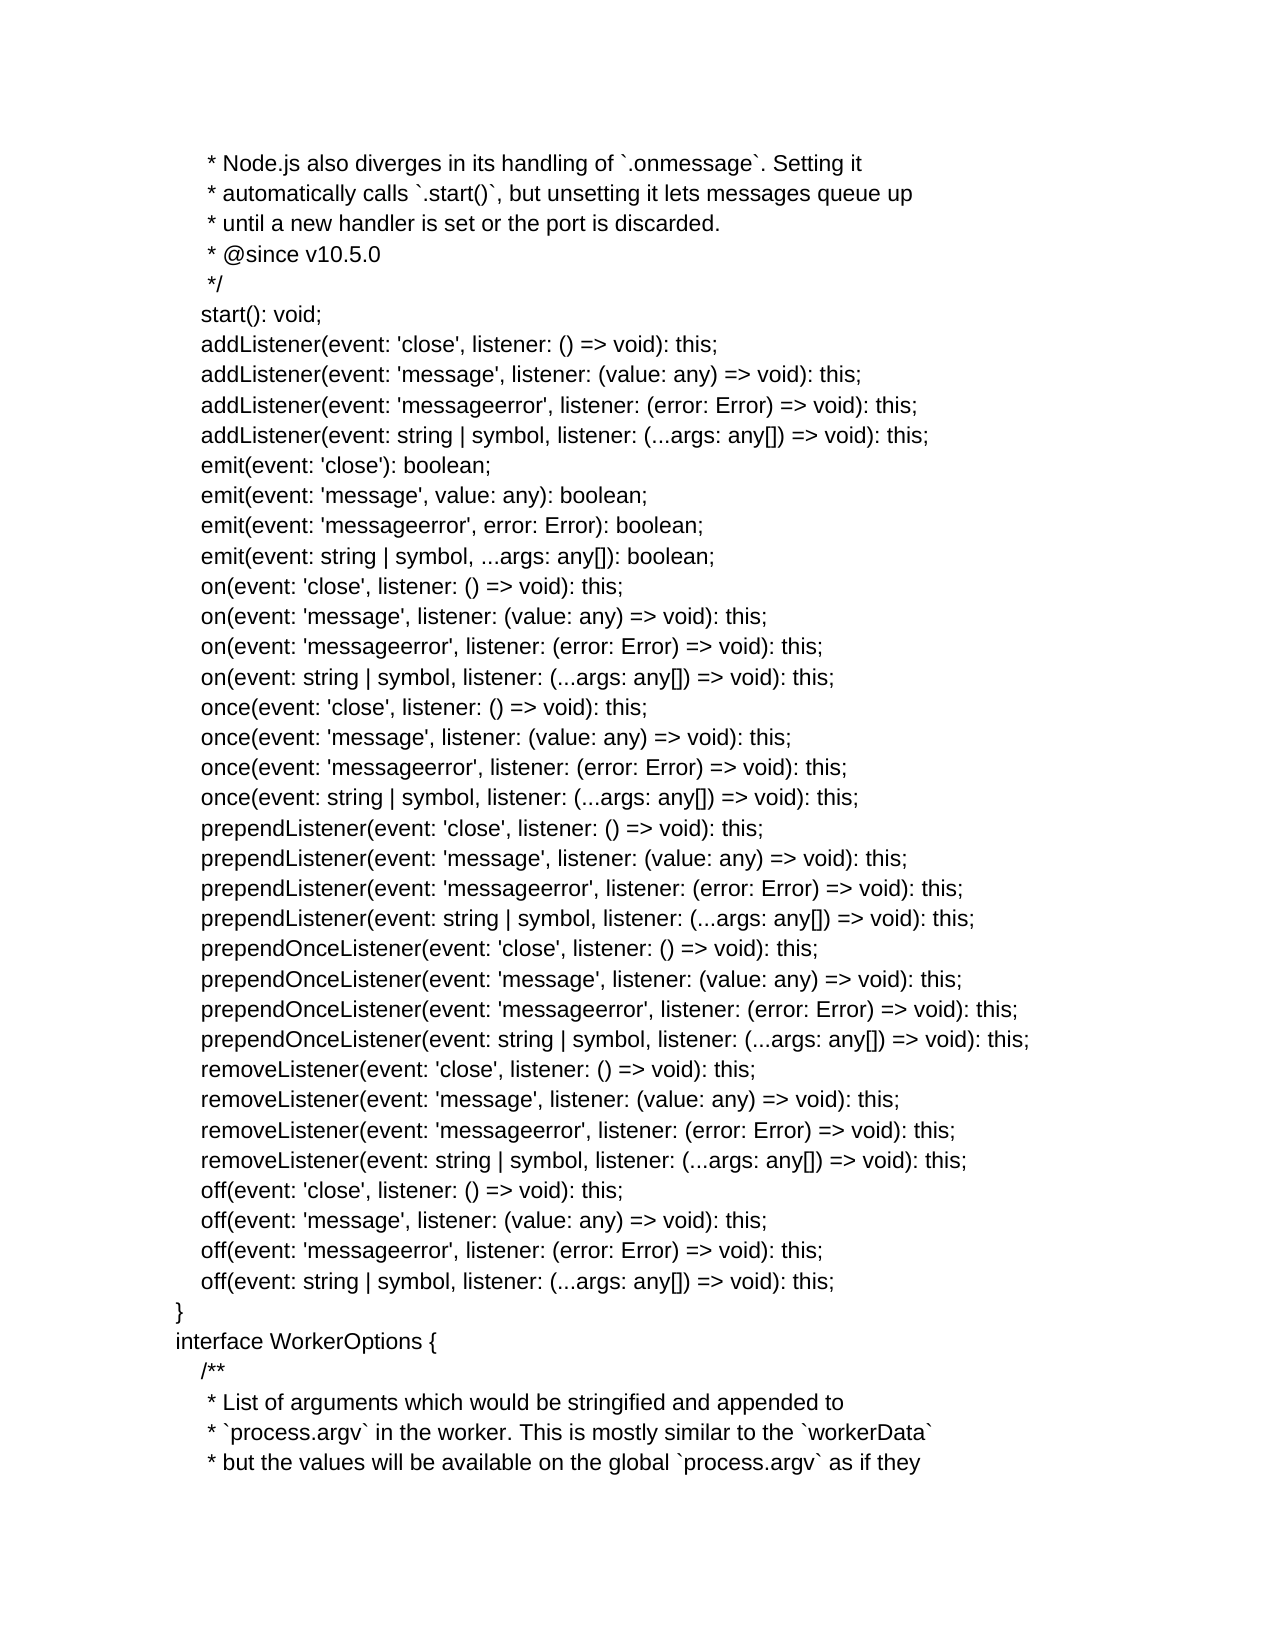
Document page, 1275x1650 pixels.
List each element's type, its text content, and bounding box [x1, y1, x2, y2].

text emit(event: 'message', value: any): boolean; [150, 482, 1125, 509]
text once(event: 'messageerror', listener: (error: Error) => void): this; [150, 754, 1125, 781]
text once(event: 'message', listener: (value: any) => void): this; [150, 724, 1125, 750]
text once(event: string | symbol, listener: (...args: any[]) => void): this; [150, 784, 1125, 811]
text on(event: string | symbol, listener: (...args: any[]) => void): this; [150, 663, 1125, 690]
text off(event: string | symbol, listener: (...args: any[]) => void): this; [150, 1268, 1125, 1294]
text once(event: 'close', listener: () => void): this; [150, 694, 1125, 720]
text * but the values will be available on the global `process.argv` as if they [150, 1449, 1125, 1475]
text prependOnceListener(event: 'message', listener: (value: any) => void): this; [150, 966, 1125, 992]
text prependListener(event: string | symbol, listener: (...args: any[]) => void): this; [150, 905, 1125, 932]
text emit(event: 'close'): boolean; [150, 452, 1125, 478]
text addListener(event: string | symbol, listener: (...args: any[]) => void): this; [150, 422, 1125, 448]
text interface WorkerOptions { [150, 1328, 1125, 1354]
text addListener(event: 'message', listener: (value: any) => void): this; [150, 361, 1125, 388]
text on(event: 'message', listener: (value: any) => void): this; [150, 603, 1125, 629]
text /** [150, 1358, 1125, 1385]
text prependOnceListener(event: string | symbol, listener: (...args: any[]) => void): this; [150, 1026, 1125, 1052]
text start(): void; [150, 301, 1125, 327]
text off(event: 'messageerror', listener: (error: Error) => void): this; [150, 1237, 1125, 1264]
text prependOnceListener(event: 'messageerror', listener: (error: Error) => void): this; [150, 996, 1125, 1022]
text * until a new handler is set or the port is discarded. [150, 210, 1125, 237]
text } [150, 1298, 1125, 1324]
text * `process.argv` in the worker. This is mostly similar to the `workerData` [150, 1419, 1125, 1445]
text prependListener(event: 'messageerror', listener: (error: Error) => void): this; [150, 875, 1125, 901]
text prependOnceListener(event: 'close', listener: () => void): this; [150, 935, 1125, 962]
text * Node.js also diverges in its handling of `.onmessage`. Setting it [150, 150, 1125, 176]
text removeListener(event: 'close', listener: () => void): this; [150, 1056, 1125, 1083]
text * @since v10.5.0 [150, 241, 1125, 267]
text addListener(event: 'close', listener: () => void): this; [150, 331, 1125, 358]
text */ [150, 271, 1125, 297]
text * List of arguments which would be stringified and appended to [150, 1388, 1125, 1415]
text prependListener(event: 'close', listener: () => void): this; [150, 814, 1125, 841]
text prependListener(event: 'message', listener: (value: any) => void): this; [150, 845, 1125, 871]
text on(event: 'close', listener: () => void): this; [150, 573, 1125, 599]
text emit(event: 'messageerror', error: Error): boolean; [150, 512, 1125, 539]
text off(event: 'close', listener: () => void): this; [150, 1177, 1125, 1203]
text removeListener(event: string | symbol, listener: (...args: any[]) => void): this; [150, 1147, 1125, 1173]
text emit(event: string | symbol, ...args: any[]): boolean; [150, 543, 1125, 569]
text removeListener(event: 'messageerror', listener: (error: Error) => void): this; [150, 1117, 1125, 1143]
text removeListener(event: 'message', listener: (value: any) => void): this; [150, 1086, 1125, 1113]
text addListener(event: 'messageerror', listener: (error: Error) => void): this; [150, 392, 1125, 418]
text off(event: 'message', listener: (value: any) => void): this; [150, 1207, 1125, 1234]
text on(event: 'messageerror', listener: (error: Error) => void): this; [150, 633, 1125, 660]
text * automatically calls `.start()`, but unsetting it lets messages queue up [150, 180, 1125, 207]
